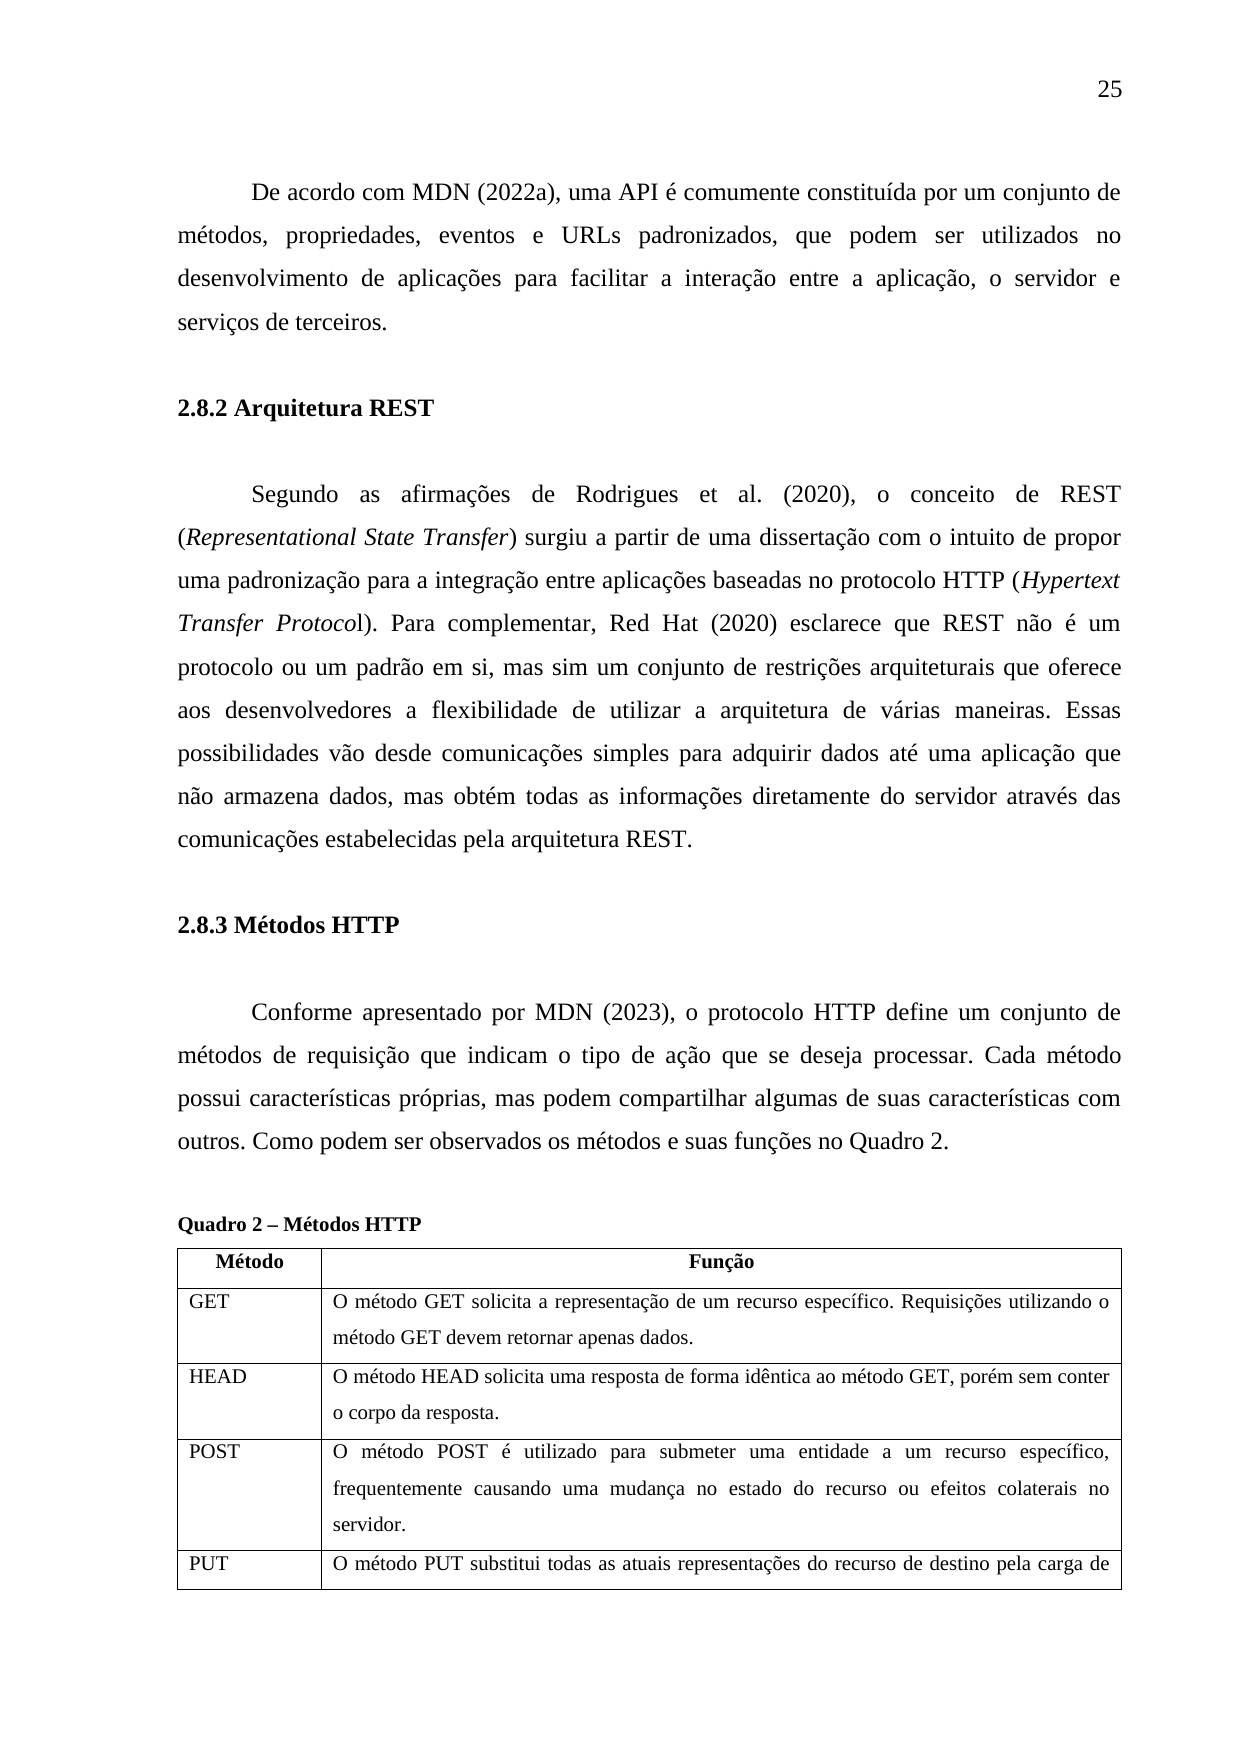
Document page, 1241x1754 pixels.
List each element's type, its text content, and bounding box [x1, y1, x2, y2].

table_cell PUT [178, 1551, 321, 1589]
table_cell GET [178, 1289, 321, 1363]
text Quadro 2 – Métodos HTTP [177, 1212, 1122, 1236]
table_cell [322, 1551, 1121, 1589]
subtitle 2.8.3 Métodos HTTP [177, 910, 1122, 939]
table_cell HEAD [178, 1364, 321, 1438]
table_cell O método GET solicita a representação de um recurso específico. Requisições utilizando o método GET devem retornar apenas dados. [322, 1289, 1121, 1363]
table_cell O método POST é utilizado para submeter uma entidade a um recurso específico, frequentemente causando uma mudança no estado do recurso ou efeitos colaterais no servidor. [322, 1440, 1121, 1550]
text Segundo as afirmações de Rodrigues et al. (2020), o conceito de REST (Representational State Transfer) surgiu a partir de uma dissertação com o intuito de propor uma padronização para a integração entre aplicações baseadas no protocolo HTTP (Hypertext Transfer Protocol). Para complementar, Red Hat (2020) esclarece que REST não é um protocolo ou um padrão em si, mas sim um conjunto de restrições arquiteturais que oferece aos desenvolvedores a flexibilidade de utilizar a arquitetura de várias maneiras. Essas possibilidades vão desde comunicações simples para adquirir dados até uma aplicação que não armazena dados, mas obtém todas as informações diretamente do servidor através das comunicações estabelecidas pela arquitetura REST. [177, 479, 1122, 853]
table_header Método [178, 1249, 321, 1288]
text Conforme apresentado por MDN (2023), o protocolo HTTP define um conjunto de métodos de requisição que indicam o tipo de ação que se deseja processar. Cada método possui características próprias, mas podem compartilhar algumas de suas características com outros. Como podem ser observados os métodos e suas funções no Quadro 2. [177, 997, 1122, 1155]
table_cell POST [178, 1440, 321, 1550]
subtitle 2.8.2 Arquitetura REST [177, 393, 1122, 422]
text De acordo com MDN (2022a), uma API é comumente constituída por um conjunto de métodos, propriedades, eventos e URLs padronizados, que podem ser utilizados no desenvolvimento de aplicações para facilitar a interação entre a aplicação, o servidor e serviços de terceiros. [177, 177, 1122, 335]
table_header Função [322, 1249, 1121, 1288]
table_cell O método HEAD solicita uma resposta de forma idêntica ao método GET, porém sem conter o corpo da resposta. [322, 1364, 1121, 1438]
